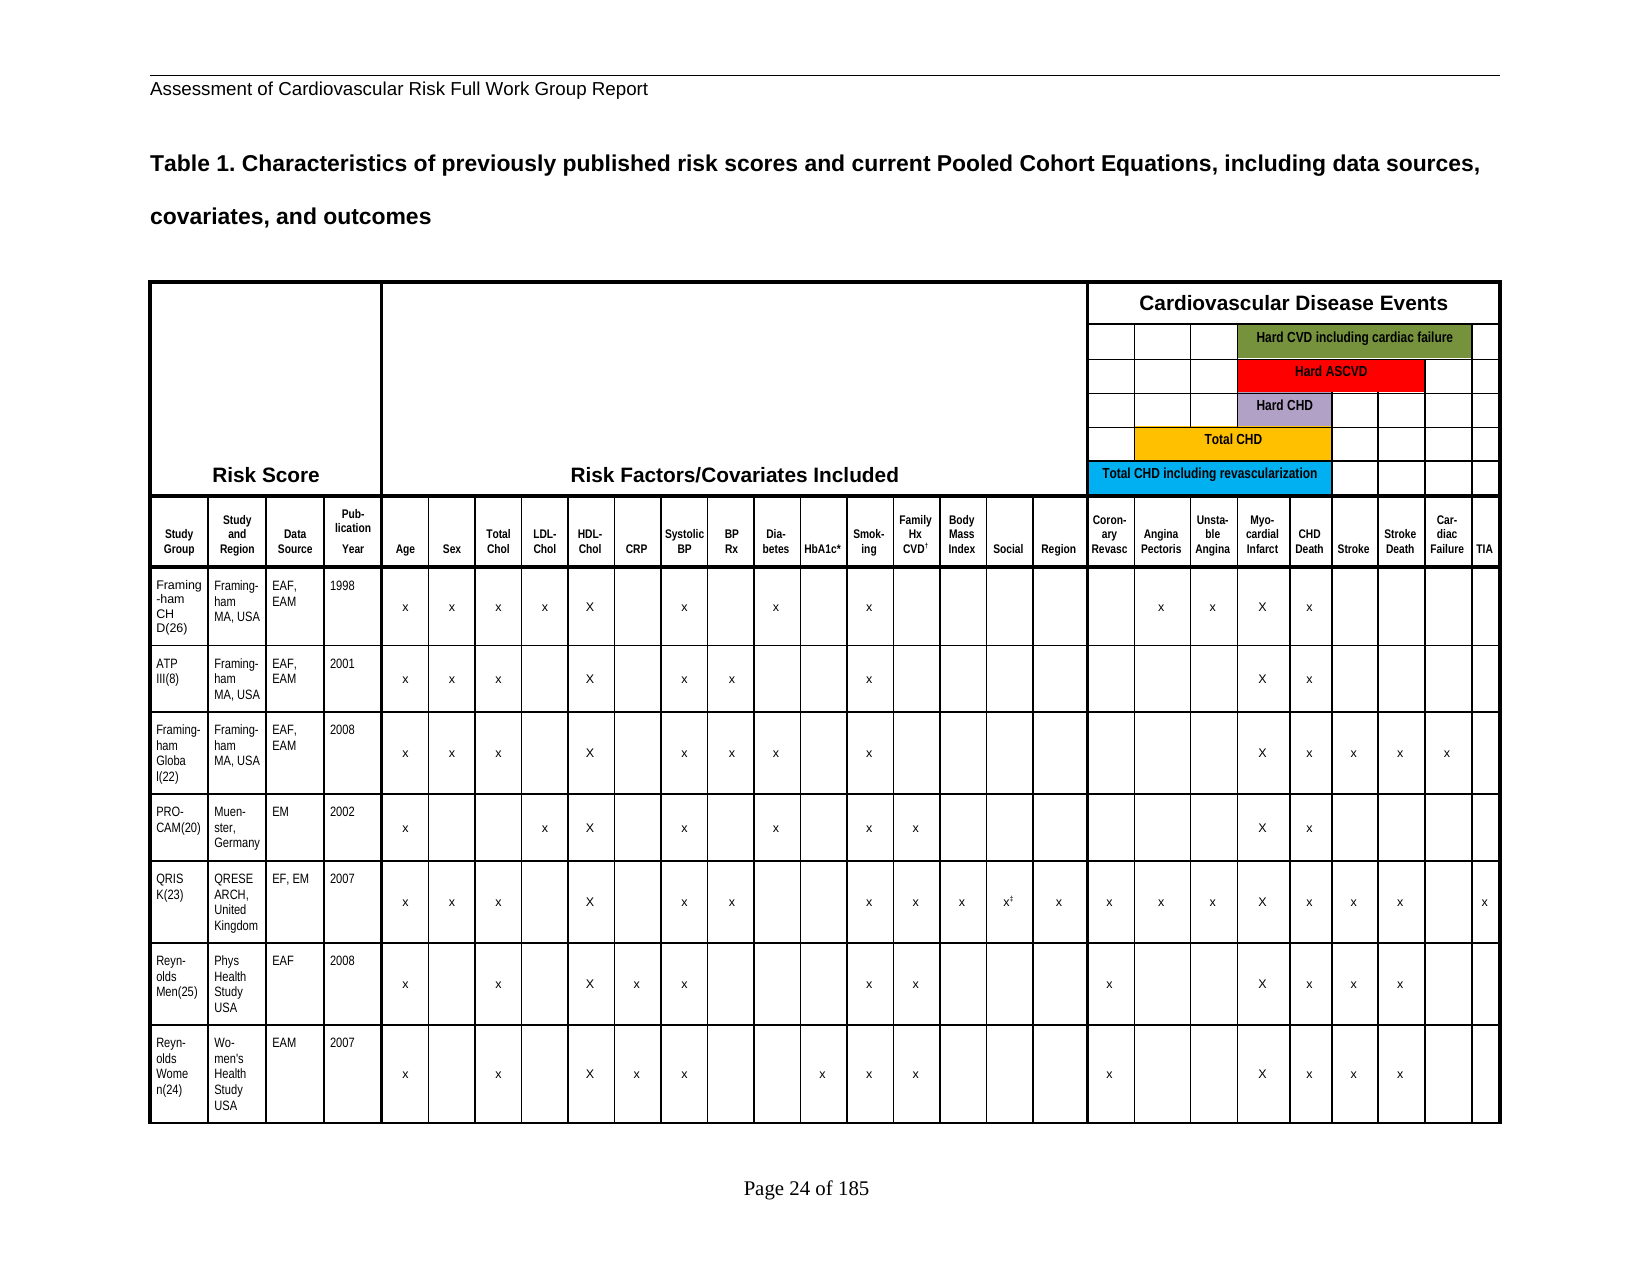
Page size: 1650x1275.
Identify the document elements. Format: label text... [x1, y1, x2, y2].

table_cell EAM [267, 1026, 323, 1122]
table_cell [941, 795, 986, 860]
table_cell x [1379, 1026, 1424, 1122]
table_cell [894, 569, 939, 644]
table_cell [987, 1026, 1032, 1122]
table_cell [1191, 713, 1237, 793]
table_cell x [1089, 862, 1134, 942]
table_cell [1379, 428, 1424, 460]
table_cell EAF, EAM [267, 646, 323, 711]
table_cell [941, 569, 986, 644]
table_cell [1333, 569, 1377, 644]
table_cell [1191, 646, 1237, 711]
title Table 1. Characteristics of previously published risk scores and current Pooled Cohort Equations, including data sources, covariates, and outcomes [150, 150, 1500, 229]
table_cell x [1191, 862, 1237, 942]
table_cell Study Group [152, 498, 207, 565]
table_cell [615, 862, 660, 942]
table_cell X [1238, 1026, 1289, 1122]
table_cell Region [1034, 498, 1086, 565]
table_cell x [1333, 944, 1377, 1024]
table_cell [522, 713, 567, 793]
table_cell x [1135, 862, 1190, 942]
table_cell [1426, 569, 1471, 644]
table_cell Phys Health Study USA [209, 944, 265, 1024]
table_header Risk Factors/Covariates Included [383, 284, 1086, 494]
table_cell Social [987, 498, 1032, 565]
table_cell x [383, 646, 428, 711]
table_cell BP Rx [708, 498, 753, 565]
table_cell [987, 646, 1032, 711]
table_cell x [848, 1026, 893, 1122]
table_cell [1191, 1026, 1237, 1122]
table_cell [1034, 944, 1086, 1024]
table_cell [1135, 795, 1190, 860]
table_cell [1473, 428, 1498, 460]
table_cell [1426, 944, 1471, 1024]
table_cell x [476, 862, 521, 942]
table_cell x [708, 862, 753, 942]
table_cell x [615, 1026, 660, 1122]
table_cell x [662, 646, 707, 711]
table_cell X [569, 795, 614, 860]
table_cell Data Source [267, 498, 323, 565]
table_cell Angina Pectoris [1135, 498, 1190, 565]
table_cell x [894, 862, 939, 942]
table_cell x [1089, 944, 1134, 1024]
table_cell X [569, 646, 614, 711]
table_header Risk Score [152, 284, 380, 494]
table_cell x [848, 944, 893, 1024]
table_cell [755, 646, 800, 711]
table_cell x [383, 1026, 428, 1122]
table_cell x [1333, 862, 1377, 942]
table_cell x‡ [987, 862, 1032, 942]
table_cell [1034, 569, 1086, 644]
table_cell x [848, 713, 893, 793]
table_cell [1379, 646, 1424, 711]
table_cell Framing-ham MA, USA [209, 646, 265, 711]
table_cell [987, 795, 1032, 860]
table_cell [1135, 394, 1190, 426]
table_cell [1333, 394, 1377, 426]
table_cell [615, 569, 660, 644]
table_cell [1089, 325, 1134, 358]
table_cell EAF, EAM [267, 569, 323, 644]
table_cell [801, 713, 846, 793]
table_cell [1089, 713, 1134, 793]
table_cell x [1379, 713, 1424, 793]
table_cell [1089, 646, 1134, 711]
table_cell [755, 1026, 800, 1122]
table_cell x [1291, 795, 1331, 860]
table_cell Stroke Death [1379, 498, 1424, 565]
table_cell EM [267, 795, 323, 860]
table_cell [801, 795, 846, 860]
table_cell x [615, 944, 660, 1024]
table_cell Study and Region [209, 498, 265, 565]
table_cell LDL-Chol [522, 498, 567, 565]
table_cell [1379, 462, 1424, 494]
table_cell 2007 [325, 862, 380, 942]
table_cell [941, 713, 986, 793]
table_cell [941, 1026, 986, 1122]
table_cell [1426, 428, 1471, 460]
table_cell Total CHD [1135, 428, 1331, 460]
table_cell [1473, 569, 1498, 644]
table_cell x [383, 713, 428, 793]
table_cell [522, 862, 567, 942]
table_cell x [1135, 569, 1190, 644]
table_cell Pub-lication Year [325, 498, 380, 565]
table_cell 2002 [325, 795, 380, 860]
table_cell [1426, 462, 1471, 494]
table_cell X [1238, 713, 1289, 793]
table_cell QRISK(23) [152, 862, 207, 942]
table_cell [987, 713, 1032, 793]
table_cell HbA1c* [801, 498, 846, 565]
table_cell [1333, 795, 1377, 860]
table_cell [1473, 713, 1498, 793]
table_cell Hard CHD [1238, 394, 1331, 426]
table_cell [1089, 795, 1134, 860]
table_cell [987, 944, 1032, 1024]
table_cell x [662, 713, 707, 793]
table_cell x [662, 1026, 707, 1122]
table_cell x [1379, 944, 1424, 1024]
table_cell [801, 862, 846, 942]
table_cell x [1333, 1026, 1377, 1122]
table_cell x [708, 646, 753, 711]
table_cell x [755, 569, 800, 644]
table_cell x [848, 862, 893, 942]
table_cell x [429, 569, 474, 644]
table_cell [1473, 360, 1498, 392]
table_cell [1379, 795, 1424, 860]
table_cell x [662, 795, 707, 860]
table_cell x [1089, 1026, 1134, 1122]
table_cell [894, 646, 939, 711]
table_cell [615, 646, 660, 711]
table_cell ATP III(8) [152, 646, 207, 711]
table_cell [1473, 462, 1498, 494]
table_cell [429, 795, 474, 860]
table_cell [1473, 1026, 1498, 1122]
table_cell x [941, 862, 986, 942]
table_cell Muen- ster, Germany [209, 795, 265, 860]
table_cell Framing-ham MA, USA [209, 569, 265, 644]
table_cell [1135, 944, 1190, 1024]
table_cell x [476, 646, 521, 711]
table_cell x [1191, 569, 1237, 644]
table_cell x [476, 713, 521, 793]
table_cell [615, 713, 660, 793]
table_cell x [662, 862, 707, 942]
table_cell [1473, 795, 1498, 860]
table_cell [1379, 569, 1424, 644]
table_cell Car-diac Failure [1426, 498, 1471, 565]
table_cell X [1238, 795, 1289, 860]
table_cell X [1238, 944, 1289, 1024]
table_cell [1473, 394, 1498, 426]
table_cell [1135, 325, 1190, 358]
table_cell Unsta-ble Angina [1191, 498, 1237, 565]
table_cell Systolic BP [662, 498, 707, 565]
table_cell Hard CVD including cardiac failure [1238, 325, 1471, 358]
table_cell [1333, 646, 1377, 711]
table_cell [801, 944, 846, 1024]
table_cell x [1473, 862, 1498, 942]
table_cell x [801, 1026, 846, 1122]
table_cell Reyn-olds Women(24) [152, 1026, 207, 1122]
table_cell PRO-CAM(20) [152, 795, 207, 860]
table_cell [1426, 646, 1471, 711]
table_cell Body Mass Index [941, 498, 986, 565]
table_cell Total CHD including revascularization [1089, 462, 1331, 494]
table_cell Hard ASCVD [1238, 360, 1424, 392]
table_cell X [569, 944, 614, 1024]
table_cell [1135, 646, 1190, 711]
table_cell [801, 569, 846, 644]
table_cell x [476, 569, 521, 644]
table_cell [1135, 713, 1190, 793]
table_cell x [383, 944, 428, 1024]
table_cell [708, 944, 753, 1024]
table_cell x [662, 569, 707, 644]
table_cell x [1291, 646, 1331, 711]
table_cell x [1426, 713, 1471, 793]
table_cell X [1238, 569, 1289, 644]
table_cell x [476, 944, 521, 1024]
table_cell QRESEARCH, United Kingdom [209, 862, 265, 942]
table_cell x [429, 862, 474, 942]
table_cell x [429, 646, 474, 711]
table_cell Framing-ham Global(22) [152, 713, 207, 793]
table_cell x [1333, 713, 1377, 793]
table_cell x [848, 795, 893, 860]
table_cell Wo- men's Health Study USA [209, 1026, 265, 1122]
table_cell EAF [267, 944, 323, 1024]
table_cell Framing-ham MA, USA [209, 713, 265, 793]
table_cell [476, 795, 521, 860]
table_cell X [569, 862, 614, 942]
table_cell [429, 944, 474, 1024]
table_cell [1426, 360, 1471, 392]
table_cell Total Chol [476, 498, 521, 565]
table_cell Reyn- olds Men(25) [152, 944, 207, 1024]
table_cell x [755, 713, 800, 793]
table_cell Family Hx CVD† [894, 498, 939, 565]
table_cell [1135, 1026, 1190, 1122]
table_cell [615, 795, 660, 860]
table_cell [522, 1026, 567, 1122]
table_cell x [1291, 569, 1331, 644]
table_cell [941, 646, 986, 711]
table_cell [1191, 795, 1237, 860]
table_cell x [429, 713, 474, 793]
table_cell Framing-ham CHD(26) [152, 569, 207, 644]
table_cell X [1238, 862, 1289, 942]
table_cell [1473, 646, 1498, 711]
table_cell [1089, 394, 1134, 426]
table_cell [1426, 795, 1471, 860]
table_cell [1034, 713, 1086, 793]
table_cell x [476, 1026, 521, 1122]
table_cell x [1291, 944, 1331, 1024]
table_cell EF, EM [267, 862, 323, 942]
table_cell [708, 569, 753, 644]
table_cell x [1379, 862, 1424, 942]
table_cell x [383, 862, 428, 942]
table_cell [522, 646, 567, 711]
table_cell CRP [615, 498, 660, 565]
table_cell x [1291, 1026, 1331, 1122]
table_cell [429, 1026, 474, 1122]
table_cell Dia-betes [755, 498, 800, 565]
table_cell x [1034, 862, 1086, 942]
table_cell 2008 [325, 713, 380, 793]
table_cell Age [383, 498, 428, 565]
table_cell Smok-ing [848, 498, 893, 565]
table_cell [894, 713, 939, 793]
table_cell [1034, 1026, 1086, 1122]
table_cell [1426, 1026, 1471, 1122]
table_cell x [755, 795, 800, 860]
table_cell [941, 944, 986, 1024]
table_cell x [1291, 713, 1331, 793]
table_cell [1135, 360, 1190, 392]
table_cell x [522, 569, 567, 644]
table_cell [1191, 394, 1237, 426]
table_cell EAF, EAM [267, 713, 323, 793]
table_cell [1089, 428, 1134, 460]
table_cell X [569, 1026, 614, 1122]
table_cell HDL-Chol [569, 498, 614, 565]
table_cell x [1291, 862, 1331, 942]
table_cell [1473, 944, 1498, 1024]
table_cell x [894, 795, 939, 860]
table_cell X [1238, 646, 1289, 711]
table_cell 1998 [325, 569, 380, 644]
table_cell CHD Death [1291, 498, 1331, 565]
table_cell x [383, 569, 428, 644]
table_cell x [522, 795, 567, 860]
table_cell [1089, 360, 1134, 392]
table_cell [1191, 944, 1237, 1024]
table_cell [708, 1026, 753, 1122]
table_cell [755, 862, 800, 942]
table_cell Coron-ary Revasc [1089, 498, 1134, 565]
table_cell 2007 [325, 1026, 380, 1122]
table_cell [1333, 462, 1377, 494]
table_cell X [569, 713, 614, 793]
table_cell [1191, 325, 1237, 358]
table_cell [1034, 646, 1086, 711]
table_cell Myo-cardial Infarct [1238, 498, 1289, 565]
table_cell x [848, 569, 893, 644]
table_cell x [708, 713, 753, 793]
table_cell Stroke [1333, 498, 1377, 565]
table_cell Sex [429, 498, 474, 565]
table_cell [1191, 360, 1237, 392]
table_cell X [569, 569, 614, 644]
table_cell [1379, 394, 1424, 426]
table_cell [1426, 394, 1471, 426]
table_cell x [662, 944, 707, 1024]
table_cell [1473, 325, 1498, 358]
table_cell x [894, 944, 939, 1024]
table_cell TIA [1473, 498, 1498, 565]
table_header Cardiovascular Disease Events [1089, 284, 1498, 323]
table_cell x [848, 646, 893, 711]
table_cell [987, 569, 1032, 644]
table_cell [755, 944, 800, 1024]
table_cell [1089, 569, 1134, 644]
table_cell 2001 [325, 646, 380, 711]
table_cell [801, 646, 846, 711]
table_cell [1034, 795, 1086, 860]
table_cell 2008 [325, 944, 380, 1024]
table_cell x [894, 1026, 939, 1122]
table_cell [708, 795, 753, 860]
table_cell [1426, 862, 1471, 942]
table_cell [1333, 428, 1377, 460]
table_cell [522, 944, 567, 1024]
table_cell x [383, 795, 428, 860]
